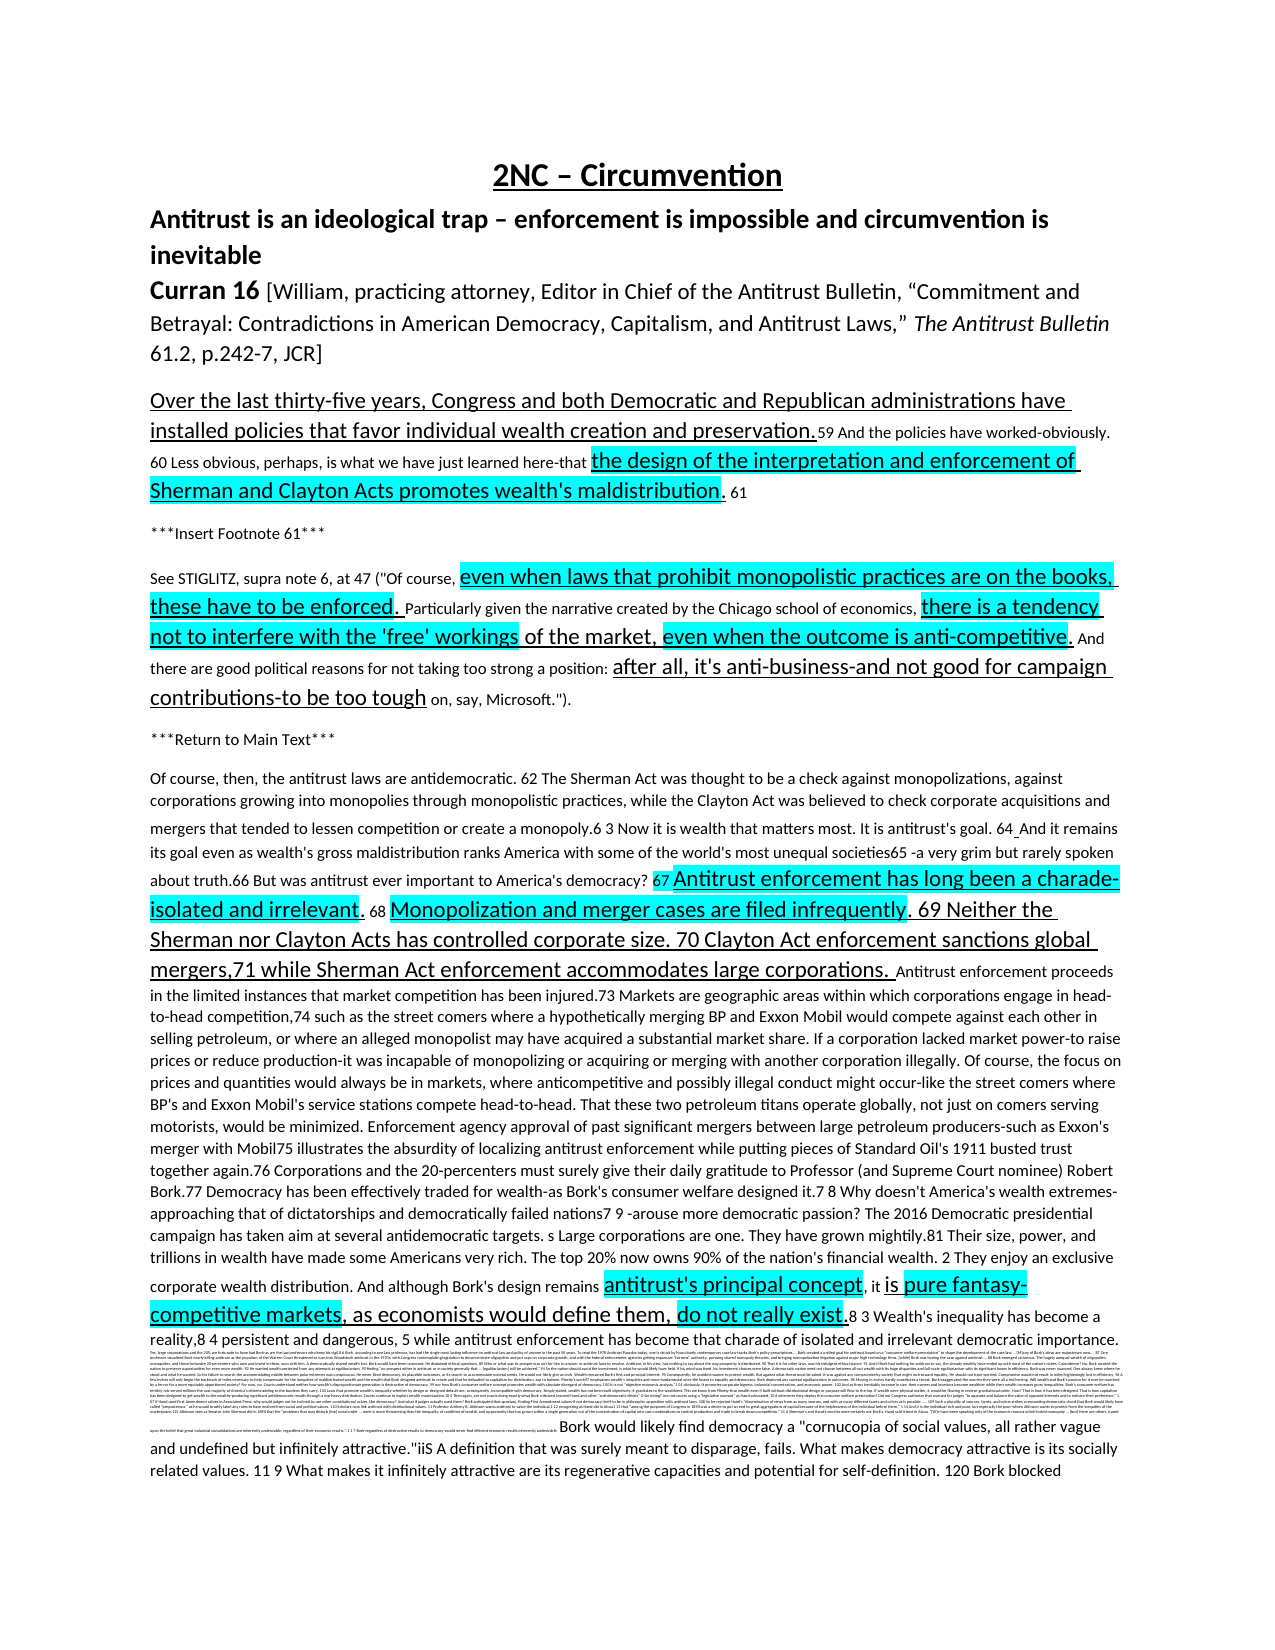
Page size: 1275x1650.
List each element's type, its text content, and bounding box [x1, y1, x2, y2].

text Curran 16 [William, practicing attorney, Editor in Chief of the Antitrust Bulletin, “Commitment and Betrayal: Contradictions in American Democracy, Capitalism, and Antitrust Laws,” The Antitrust Bulletin 61.2, p.242-7, JCR] [150, 273, 1125, 367]
subtitle Antitrust is an ideological trap – enforcement is impossible and circumvention is inevitable [150, 202, 1125, 271]
text ***Return to Main Text*** [150, 729, 1125, 750]
subtitle 2NC – Circumvention [150, 154, 1125, 195]
text ***Insert Footnote 61*** [150, 523, 1125, 544]
text Over the last thirty-five years, Congress and both Democratic and Republican administrations have installed policies that favor individual wealth creation and preservation.59 And the policies have worked-obviously. 60 Less obvious, perhaps, is what we have just learned here-that the design of the interpretation and enforcement of Sherman and Clayton Acts promotes wealth's maldistribution. 61 [150, 386, 1125, 504]
text See STIGLITZ, supra note 6, at 47 ("Of course, even when laws that prohibit monopolistic practices are on the books, these have to be enforced. Particularly given the narrative created by the Chicago school of economics, there is a tendency not to interfere with the 'free' workings of the market, even when the outcome is anti-competitive. And there are good political reasons for not taking too strong a position: after all, it's anti-business-and not good for campaign contributions-to be too tough on, say, Microsoft."). [150, 562, 1125, 711]
